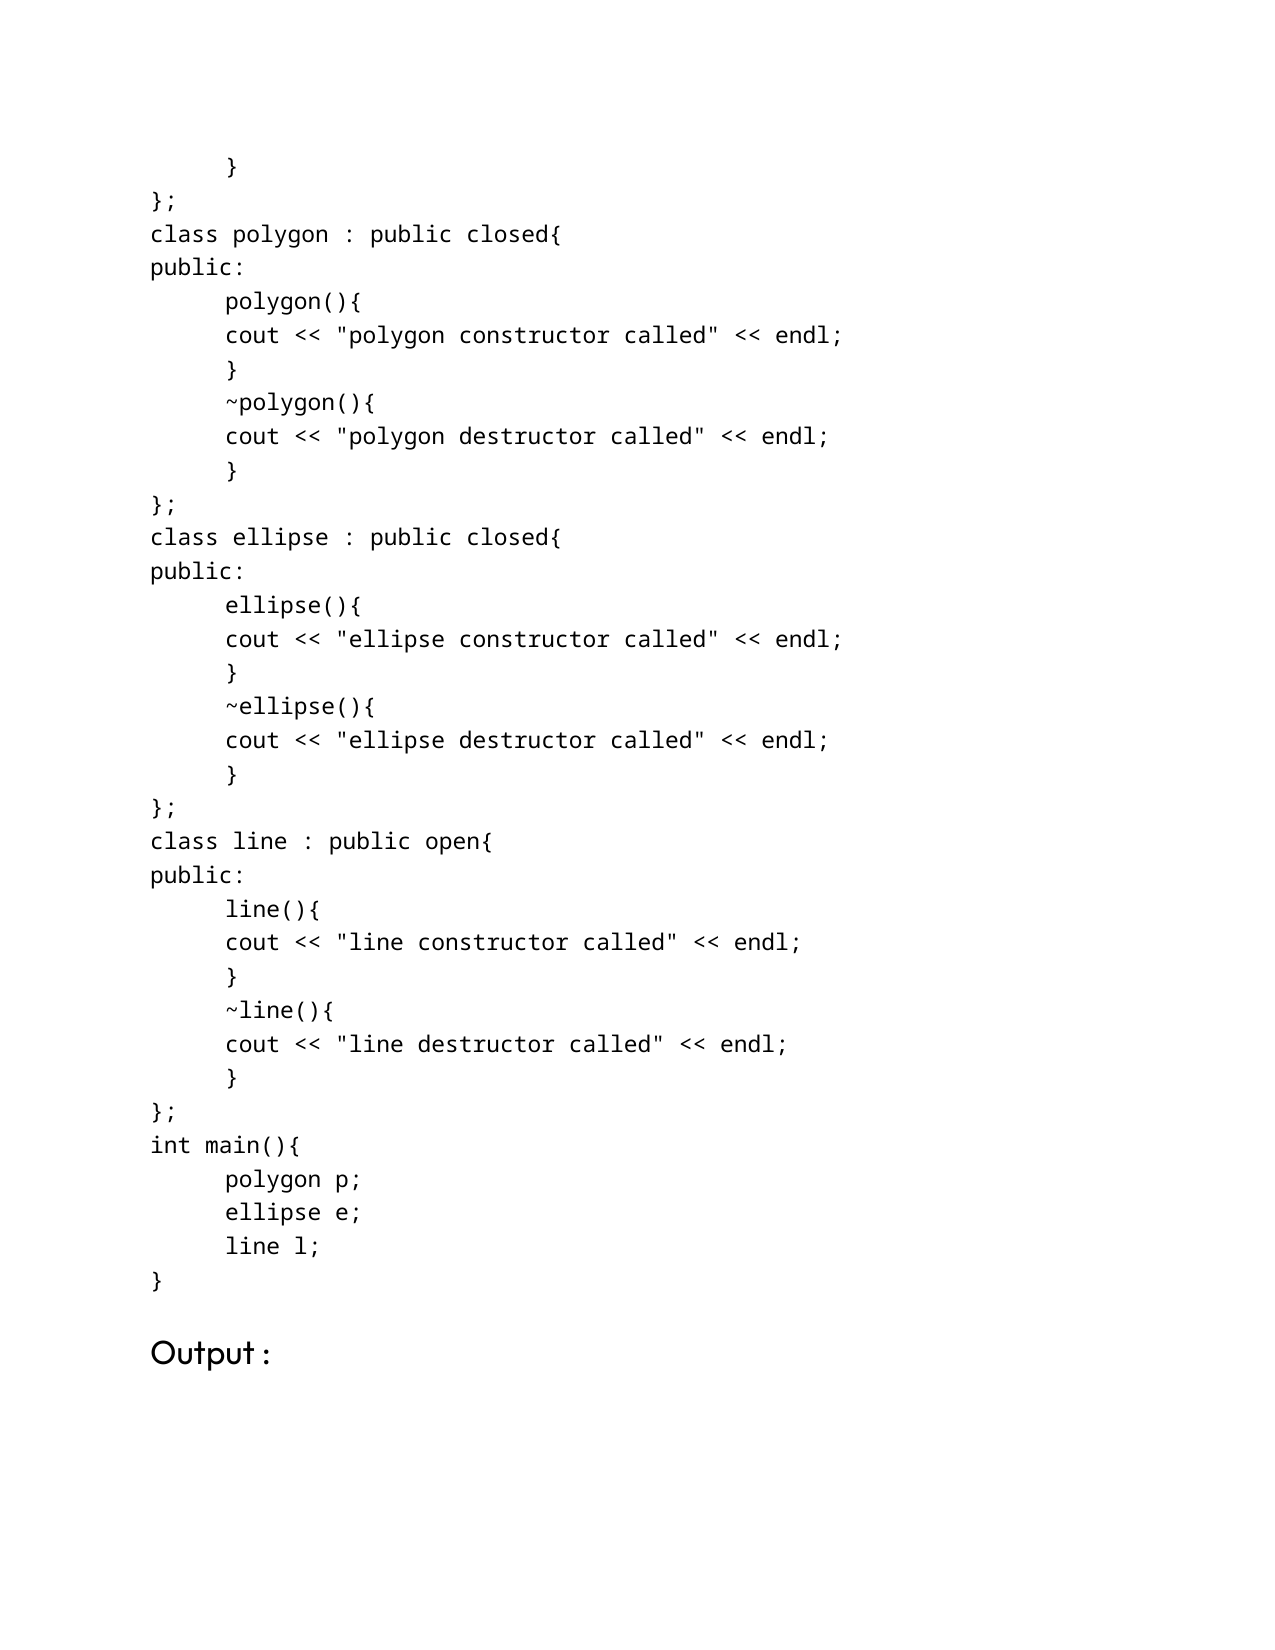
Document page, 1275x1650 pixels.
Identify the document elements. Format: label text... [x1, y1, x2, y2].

text ellipse(){ [150, 589, 1275, 620]
text public: [150, 859, 1275, 890]
text }; [150, 487, 1275, 519]
text ~ellipse(){ [150, 690, 1275, 721]
text } [150, 1264, 1275, 1295]
text ~line(){ [150, 994, 1275, 1025]
text cout << "ellipse destructor called" << endl; [150, 724, 1275, 755]
text }; [150, 184, 1275, 215]
text public: [150, 555, 1275, 586]
text class line : public open{ [150, 825, 1275, 856]
text ellipse e; [150, 1196, 1275, 1227]
text line l; [150, 1230, 1275, 1261]
text cout << "line constructor called" << endl; [150, 926, 1275, 957]
text }; [150, 791, 1275, 822]
text } [150, 960, 1275, 991]
text class ellipse : public closed{ [150, 521, 1275, 552]
text Output : [150, 1331, 1125, 1373]
text }; [150, 1095, 1275, 1126]
text } [150, 757, 1275, 789]
text class polygon : public closed{ [150, 217, 1275, 249]
text } [150, 454, 1275, 485]
text public: [150, 251, 1275, 282]
text polygon p; [150, 1162, 1275, 1194]
text } [150, 656, 1275, 687]
text } [150, 1061, 1275, 1092]
text polygon(){ [150, 285, 1275, 316]
text cout << "ellipse constructor called" << endl; [150, 622, 1275, 654]
text cout << "line destructor called" << endl; [150, 1027, 1275, 1059]
text cout << "polygon destructor called" << endl; [150, 420, 1275, 451]
text } [150, 150, 1275, 181]
text int main(){ [150, 1129, 1275, 1160]
text line(){ [150, 892, 1275, 924]
text cout << "polygon constructor called" << endl; [150, 319, 1275, 350]
text } [150, 352, 1275, 384]
text ~polygon(){ [150, 386, 1275, 417]
